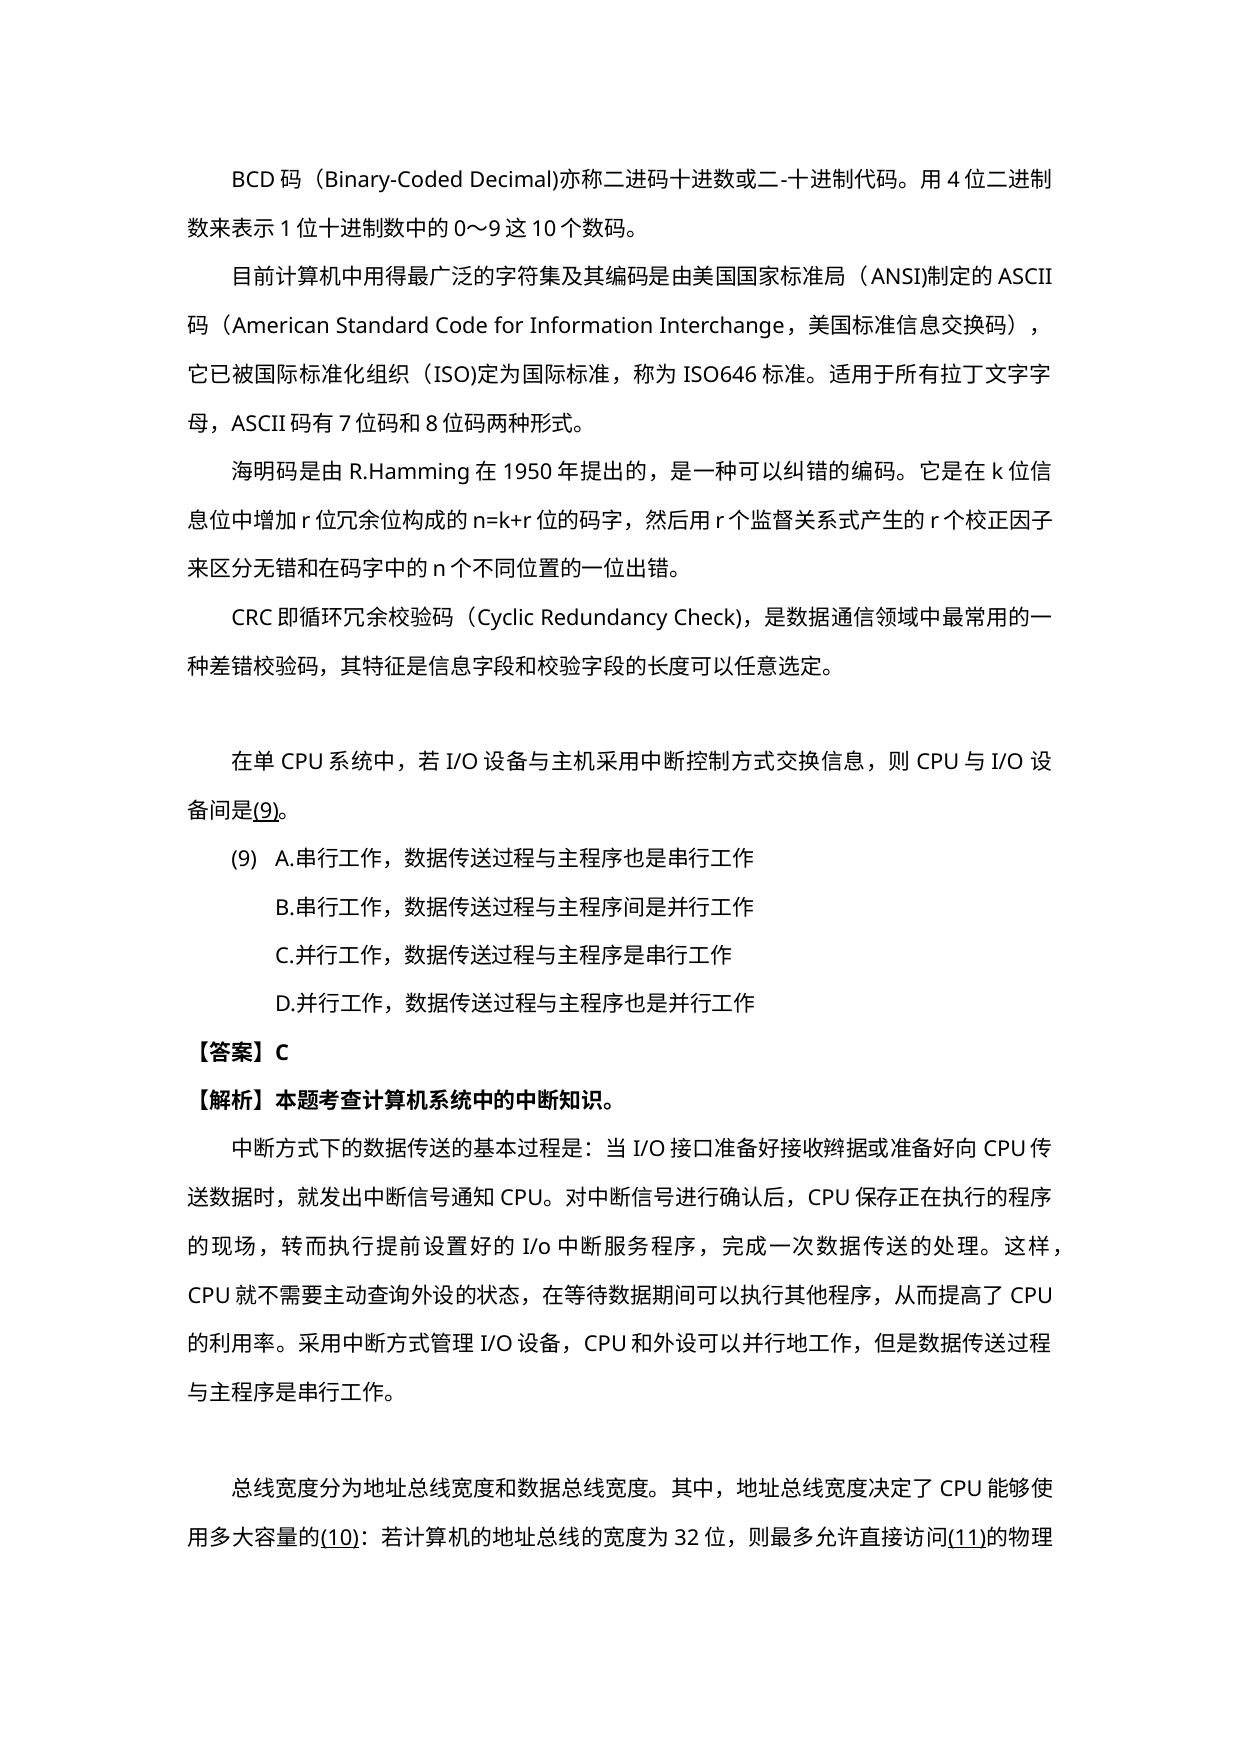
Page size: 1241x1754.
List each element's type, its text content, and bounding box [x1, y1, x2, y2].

text C.并行工作，数据传送过程与主程序是串行工作 [231, 938, 1053, 970]
text (9) A.串行工作，数据传送过程与主程序也是串行工作 [187, 841, 1053, 873]
text 【答案】C [187, 1034, 1053, 1067]
text BCD码（Binary-Coded Decimal)亦称二进码十进数或二-十进制代码。用4位二进制数来表示1位十进制数中的0〜9这10个数码。 [187, 162, 1053, 243]
text 【解析】本题考查计算机系统中的中断知识。 [187, 1083, 1053, 1115]
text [187, 1471, 1053, 1552]
text CRC即循环冗余校验码（Cyclic Redundancy Check)，是数据通信领域中最常用的一种差错校验码，其特征是信息字段和校验字段的长度可以任意选定。 [187, 599, 1053, 681]
text 在单CPU系统中，若I/O设备与主机采用中断控制方式交换信息，则CPU与I/O 设备间是(9)。 [187, 744, 1053, 825]
text B.串行工作，数据传送过程与主程序间是并行工作 [231, 889, 1053, 922]
text D.并行工作，数据传送过程与主程序也是并行工作 [231, 986, 1053, 1018]
text 目前计算机中用得最广泛的字符集及其编码是由美国国家标准局（ANSI)制定的ASCII 码（American Standard Code for Information Interchange，美国标准信息交换码），它已被国际标准化组织（ISO)定为国际标准，称为ISO646标准。适用于所有拉丁文字字母，ASCII码有7位码和8位码两种形式。 [187, 259, 1053, 438]
text 海明码是由R.Hamming在1950年提出的，是一种可以纠错的编码。它是在k位信息位中增加r位冗余位构成的n=k+r位的码字，然后用r个监督关系式产生的r个校正因子来区分无错和在码字中的n个不同位置的一位出错。 [187, 454, 1053, 584]
text 中断方式下的数据传送的基本过程是：当I/O接口准备好接收辫据或准备好向CPU传送数据时，就发出中断信号通知CPU。对中断信号进行确认后，CPU保存正在执行的程序的现场，转而执行提前设置好的I/o中断服务程序，完成一次数据传送的处理。这样，CPU就不需要主动查询外设的状态，在等待数据期间可以执行其他程序，从而提高了CPU的利用率。采用中断方式管理I/O设备，CPU和外设可以并行地工作，但是数据传送过程与主程序是串行工作。 [187, 1131, 1053, 1407]
